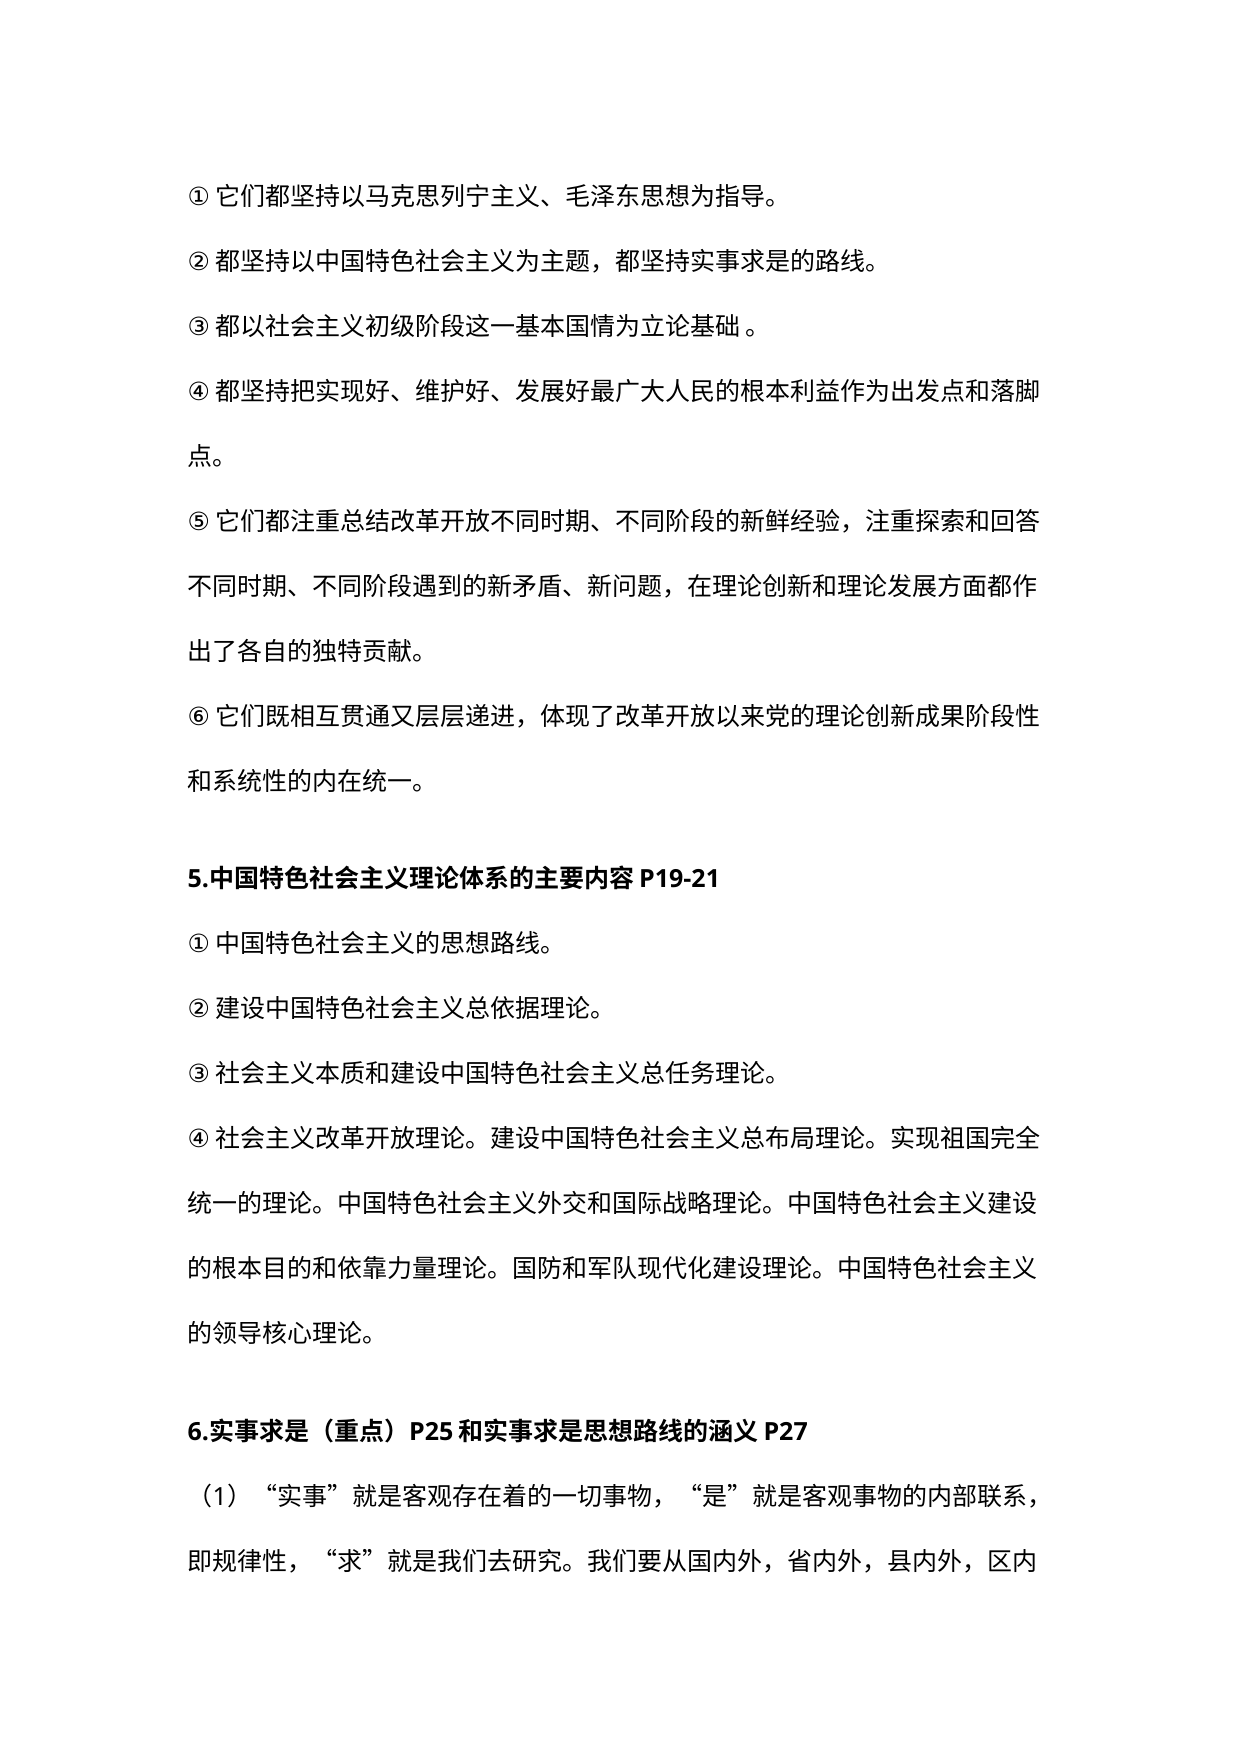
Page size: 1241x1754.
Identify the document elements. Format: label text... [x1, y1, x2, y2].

text ④社会主义改革开放理论。建设中国特色社会主义总布局理论。实现祖国完全统一的理论。中国特色社会主义外交和国际战略理论。中国特色社会主义建设的根本目的和依靠力量理论。国防和军队现代化建设理论。中国特色社会主义的领导核心理论。 [187, 1104, 1053, 1364]
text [187, 1462, 1053, 1592]
text ②都坚持以中国特色社会主义为主题，都坚持实事求是的路线。 [187, 227, 1053, 292]
text ⑤它们都注重总结改革开放不同时期、不同阶段的新鲜经验，注重探索和回答不同时期、不同阶段遇到的新矛盾、新问题，在理论创新和理论发展方面都作出了各自的独特贡献。 [187, 487, 1053, 682]
text 6.实事求是（重点）P25和实事求是思想路线的涵义P27 [187, 1397, 1053, 1462]
text ①它们都坚持以马克思列宁主义、毛泽东思想为指导。 [187, 162, 1053, 227]
text ⑥它们既相互贯通又层层递进，体现了改革开放以来党的理论创新成果阶段性和系统性的内在统一。 [187, 682, 1053, 812]
text 5.中国特色社会主义理论体系的主要内容P19-21 [187, 844, 1053, 909]
text ①中国特色社会主义的思想路线。 [187, 909, 1053, 974]
text ②建设中国特色社会主义总依据理论。 [187, 974, 1053, 1039]
text ④都坚持把实现好、维护好、发展好最广大人民的根本利益作为出发点和落脚点。 [187, 357, 1053, 487]
text ③社会主义本质和建设中国特色社会主义总任务理论。 [187, 1039, 1053, 1104]
text ③都以社会主义初级阶段这一基本国情为立论基础 。 [187, 292, 1053, 357]
